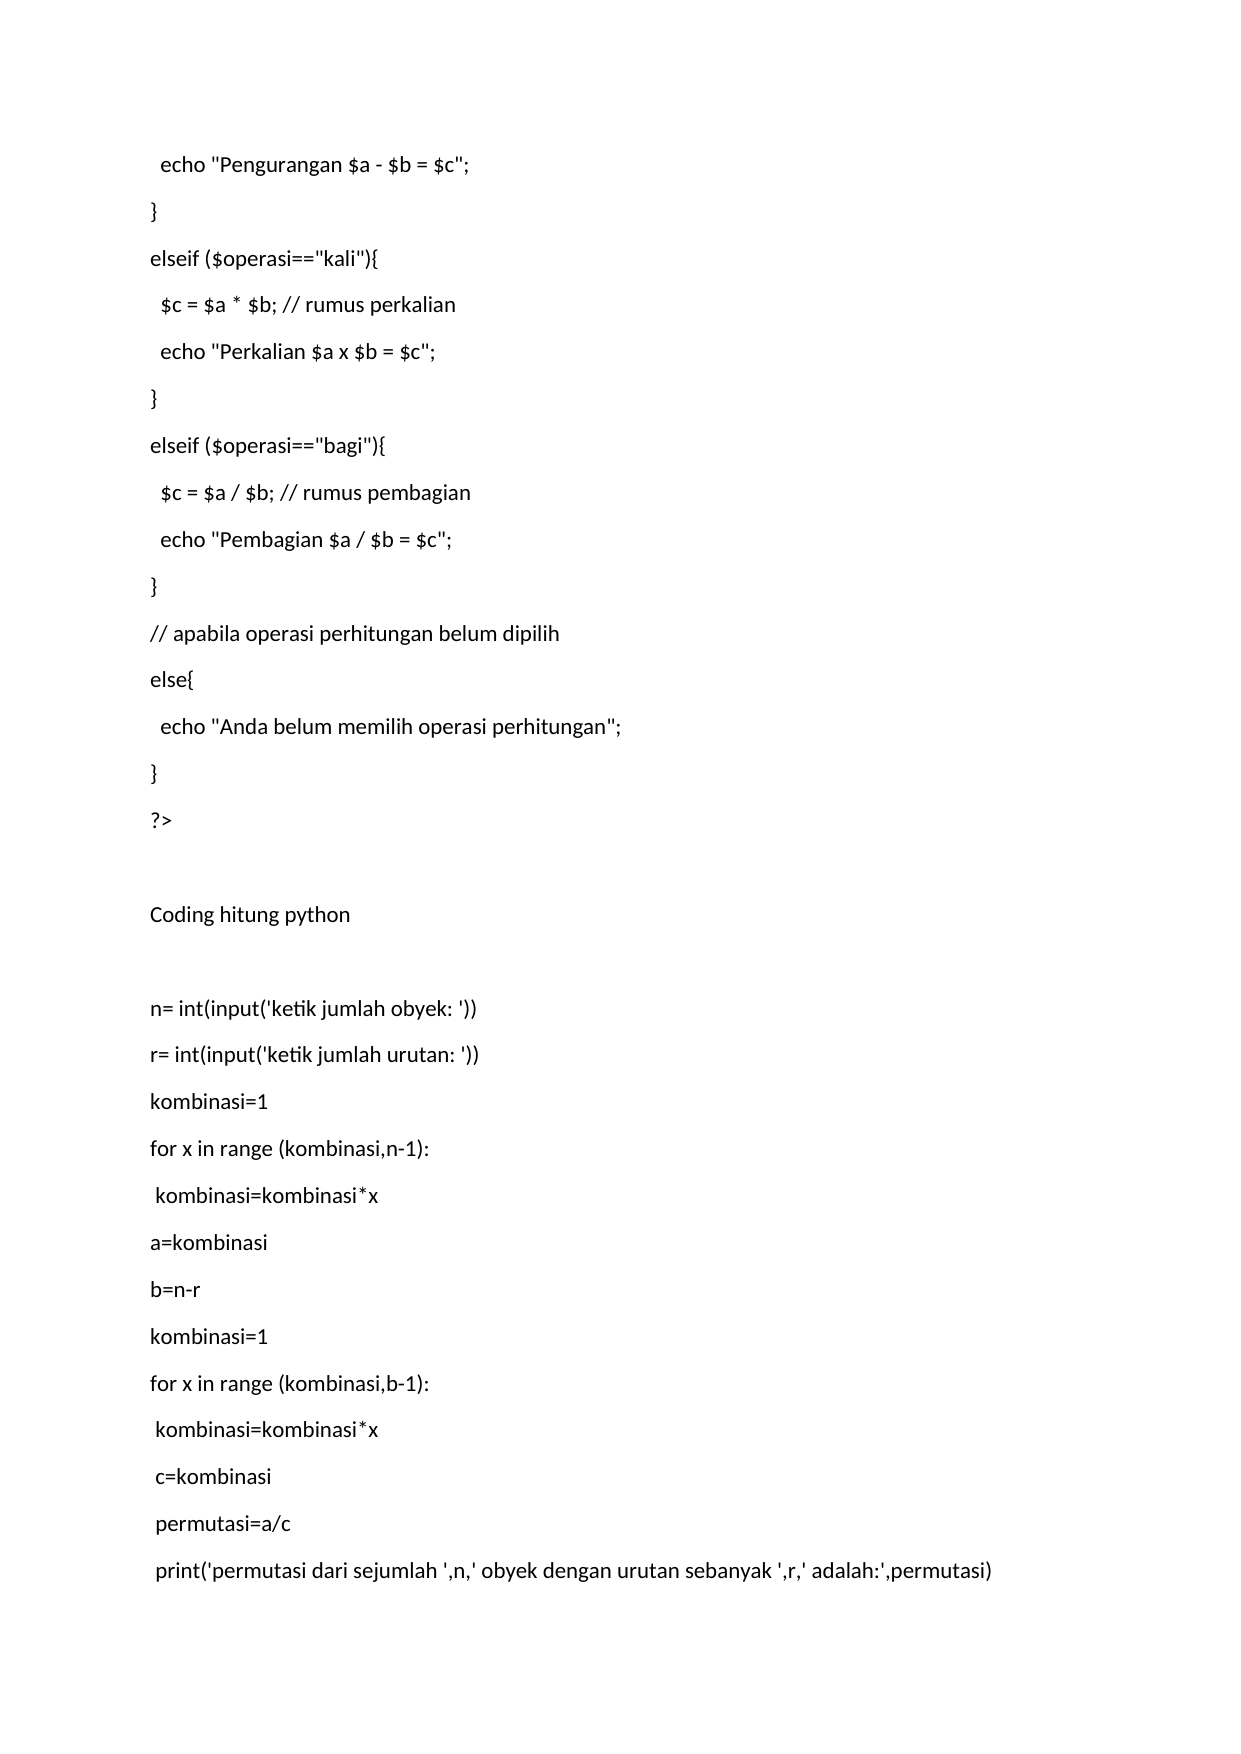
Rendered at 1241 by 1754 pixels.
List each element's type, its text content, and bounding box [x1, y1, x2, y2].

text for x in range (kombinasi,n-1): [150, 1134, 1090, 1162]
text kombinasi=kombinasi*x [150, 1181, 1090, 1209]
text print('permutasi dari sejumlah ',n,' obyek dengan urutan sebanyak ',r,' adalah:',permutasi) [150, 1556, 1090, 1584]
text r= int(input('ketik jumlah urutan: ')) [150, 1041, 1090, 1069]
text c=kombinasi [150, 1462, 1090, 1491]
text else{ [150, 666, 1090, 694]
text Coding hitung python [150, 900, 1090, 928]
text a=kombinasi [150, 1228, 1090, 1256]
text } [150, 197, 1090, 225]
text n= int(input('ketik jumlah obyek: ')) [150, 994, 1090, 1022]
text b=n-r [150, 1275, 1090, 1303]
text } [150, 759, 1090, 787]
text elseif ($operasi=="kali"){ [150, 244, 1090, 272]
text kombinasi=1 [150, 1322, 1090, 1350]
text kombinasi=kombinasi*x [150, 1416, 1090, 1444]
text $c = $a * $b; // rumus perkalian [150, 291, 1090, 319]
text echo "Anda belum memilih operasi perhitungan"; [150, 712, 1090, 741]
text echo "Perkalian $a x $b = $c"; [150, 337, 1090, 366]
text ?> [150, 806, 1090, 834]
text $c = $a / $b; // rumus pembagian [150, 478, 1090, 506]
text // apabila operasi perhitungan belum dipilih [150, 619, 1090, 647]
text elseif ($operasi=="bagi"){ [150, 431, 1090, 459]
text } [150, 384, 1090, 412]
text permutasi=a/c [150, 1509, 1090, 1537]
text kombinasi=1 [150, 1087, 1090, 1116]
text echo "Pembagian $a / $b = $c"; [150, 525, 1090, 553]
text } [150, 572, 1090, 600]
text echo "Pengurangan $a - $b = $c"; [150, 150, 1090, 178]
text for x in range (kombinasi,b-1): [150, 1369, 1090, 1397]
